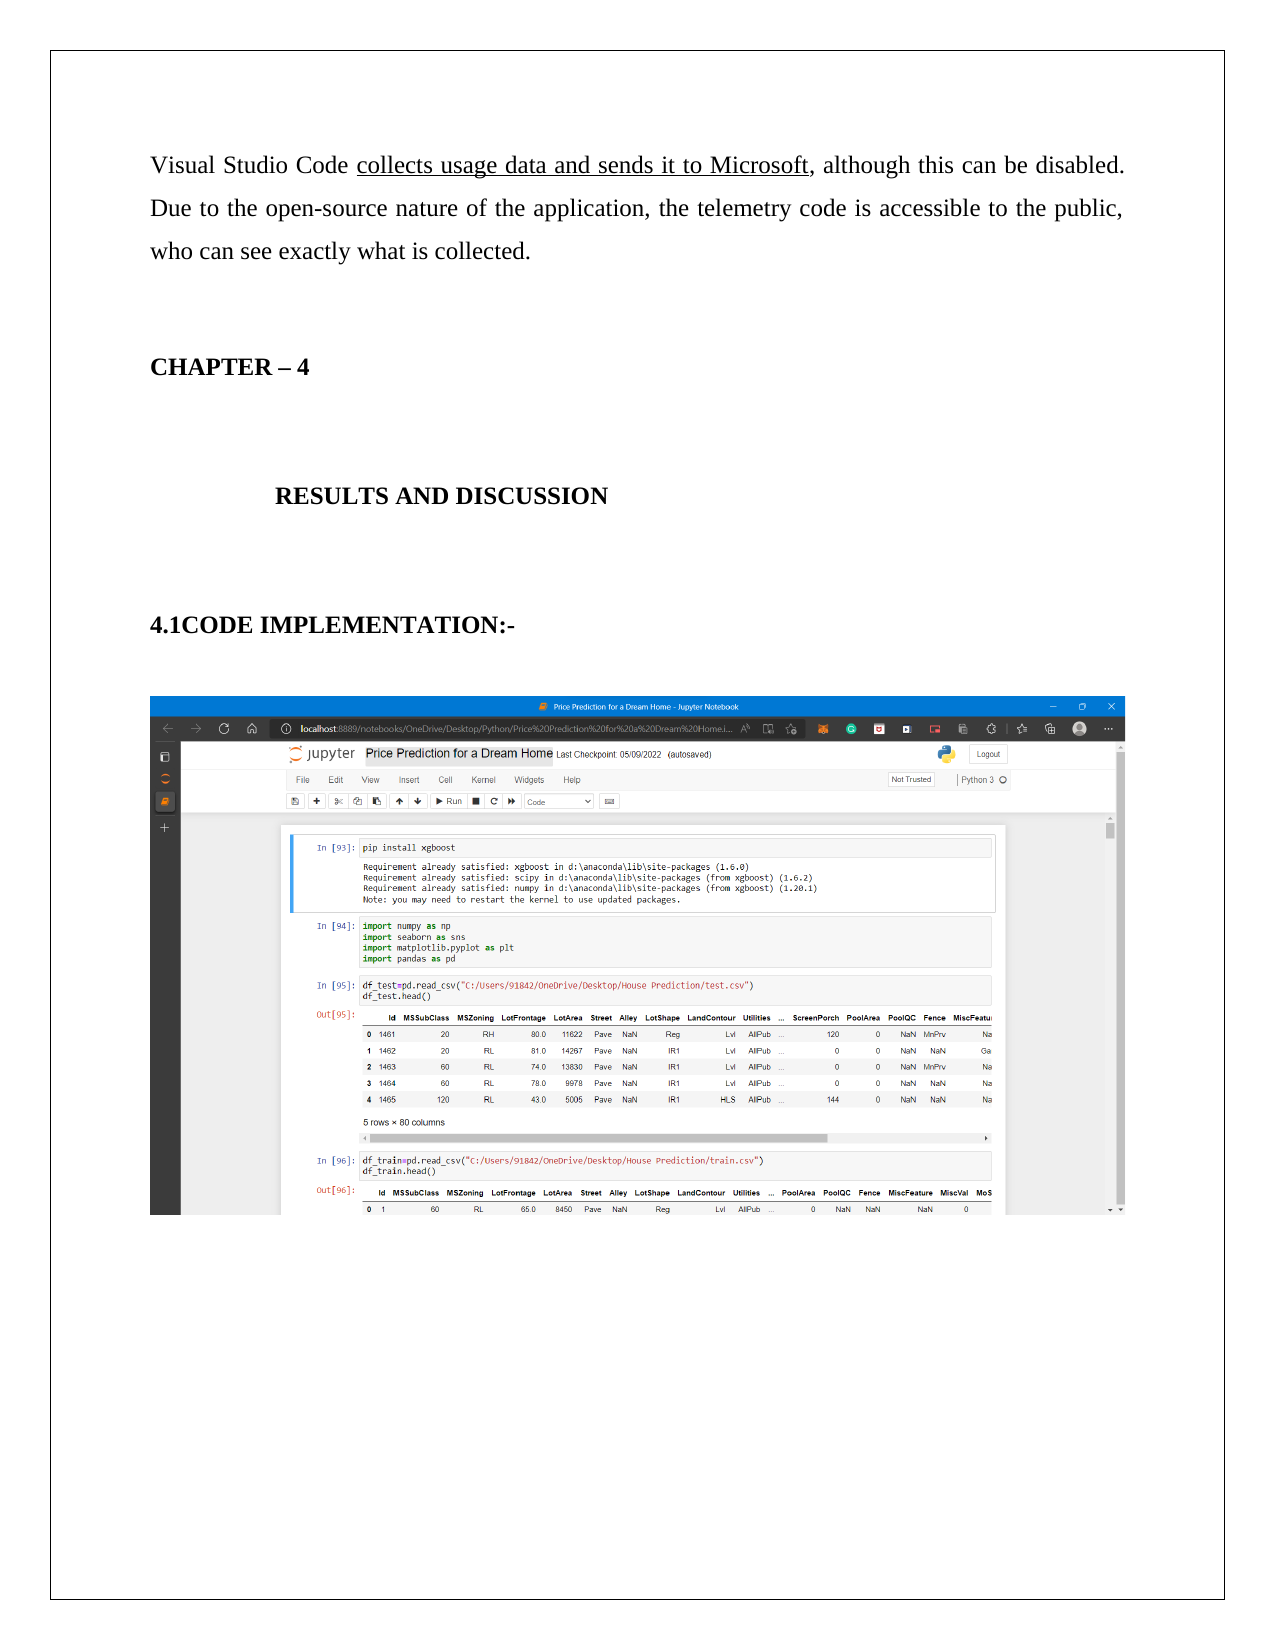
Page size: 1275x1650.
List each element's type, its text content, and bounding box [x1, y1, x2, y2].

text Visual Studio Code collects usage data and sends it to Microsoft, although this can be disabled. Due to the open-source nature of the application, the telemetry code is accessible to the public, who can see exactly what is collected. [150, 150, 1125, 265]
text 4.1CODE IMPLEMENTATION:- [150, 610, 1125, 639]
text RESULTS AND DISCUSSION [150, 481, 1125, 510]
text CHAPTER – 4 [150, 352, 1125, 380]
picture [150, 696, 1125, 1215]
